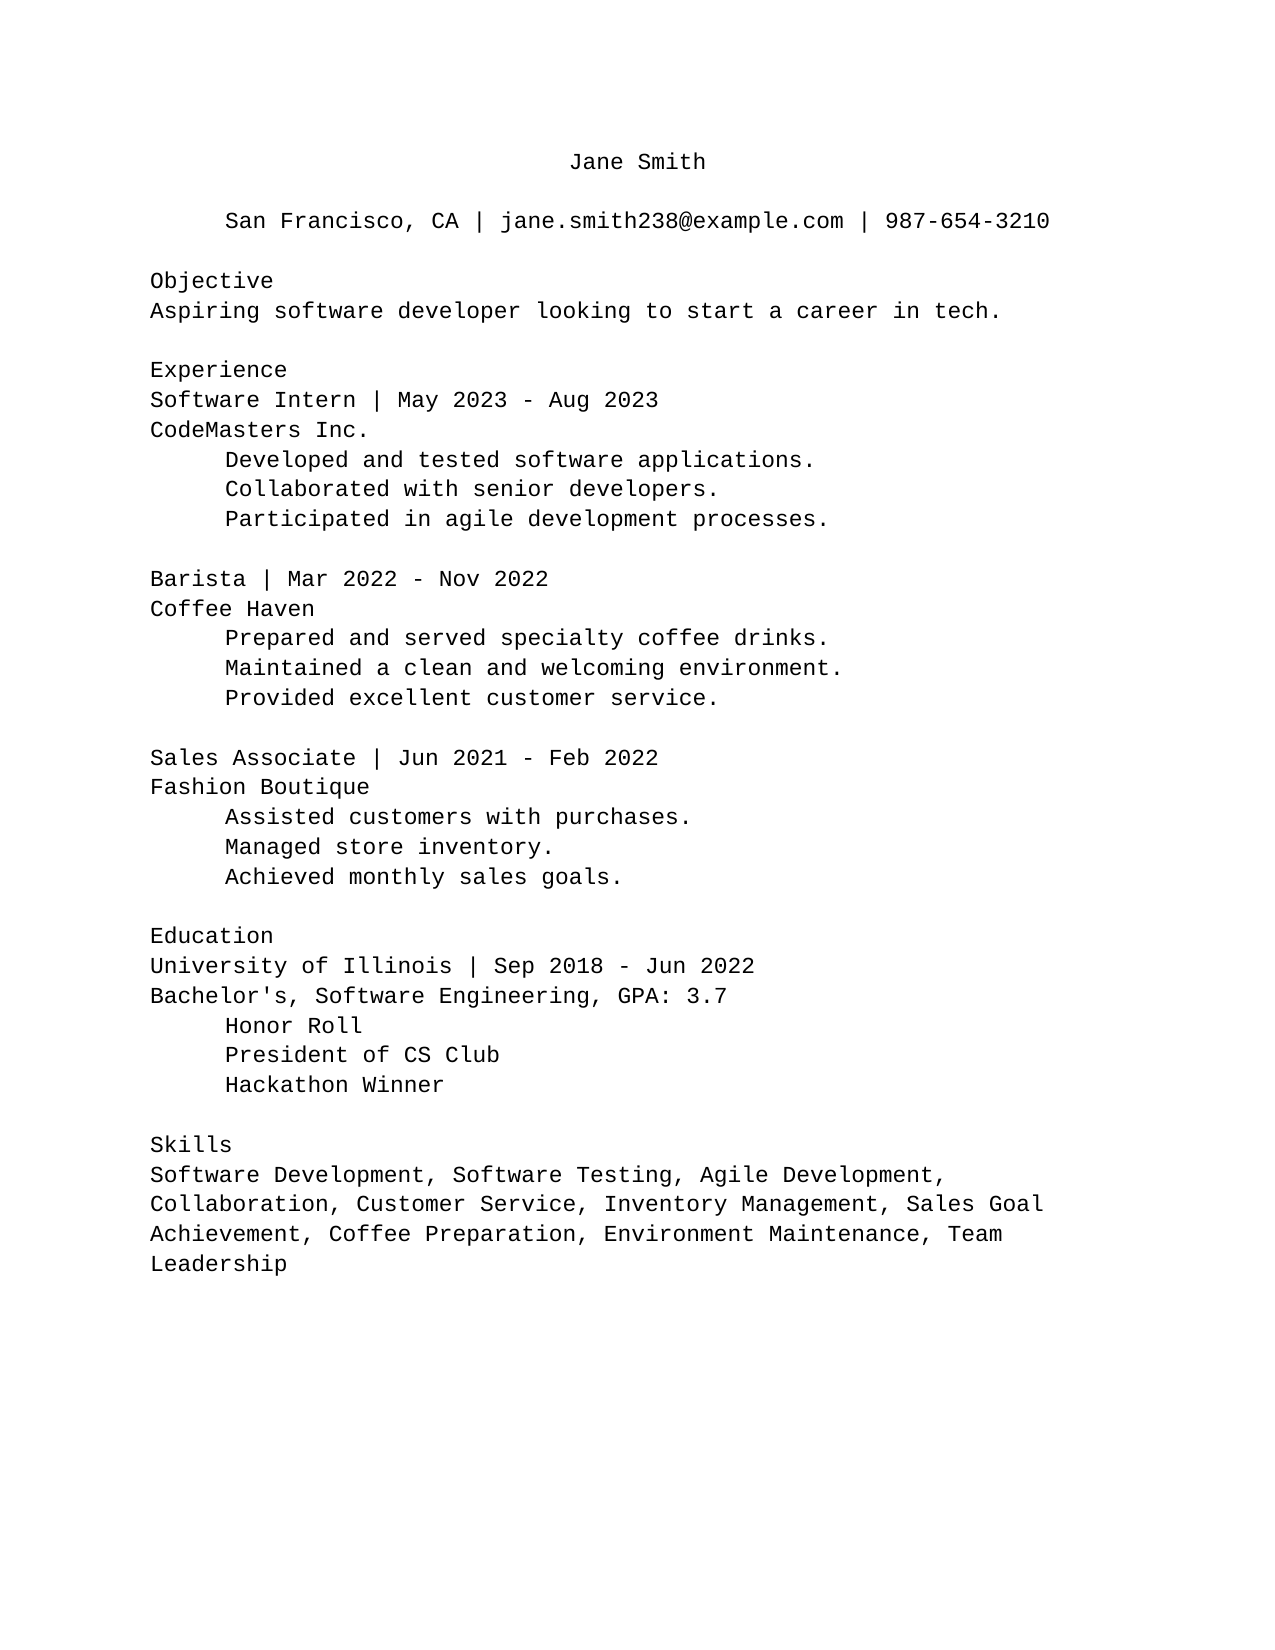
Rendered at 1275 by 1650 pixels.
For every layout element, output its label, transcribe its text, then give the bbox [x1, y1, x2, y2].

text Prepared and served specialty coffee drinks. [150, 627, 1125, 653]
text Sales Associate | Jun 2021 - Feb 2022 [150, 746, 1125, 772]
text Developed and tested software applications. [150, 448, 1125, 474]
text Barista | Mar 2022 - Nov 2022 [150, 567, 1125, 593]
text Achieved monthly sales goals. [150, 865, 1125, 891]
text Maintained a clean and welcoming environment. [150, 656, 1125, 682]
text Fashion Boutique [150, 776, 1125, 802]
text Aspiring software developer looking to start a career in tech. [150, 299, 1125, 325]
text Bachelor's, Software Engineering, GPA: 3.7 [150, 984, 1125, 1010]
text Collaborated with senior developers. [150, 478, 1125, 504]
text Honor Roll [150, 1014, 1125, 1040]
text Software Intern | May 2023 - Aug 2023 [150, 388, 1125, 414]
text Participated in agile development processes. [150, 507, 1125, 533]
text University of Illinois | Sep 2018 - Jun 2022 [150, 954, 1125, 980]
text Jane Smith [150, 150, 1125, 176]
text Provided excellent customer service. [150, 686, 1125, 712]
text CodeMasters Inc. [150, 418, 1125, 444]
text Education [150, 924, 1125, 951]
text Coffee Haven [150, 597, 1125, 623]
text Objective [150, 269, 1125, 295]
text Managed store inventory. [150, 835, 1125, 861]
text Hackathon Winner [150, 1073, 1125, 1099]
text Experience [150, 358, 1125, 384]
text Software Development, Software Testing, Agile Development, Collaboration, Customer Service, Inventory Management, Sales Goal Achievement, Coffee Preparation, Environment Maintenance, Team Leadership [150, 1163, 1125, 1278]
text San Francisco, CA | jane.smith238@example.com | 987-654-3210 [150, 209, 1125, 236]
text Assisted customers with purchases. [150, 805, 1125, 831]
text Skills [150, 1133, 1125, 1159]
text President of CS Club [150, 1044, 1125, 1070]
